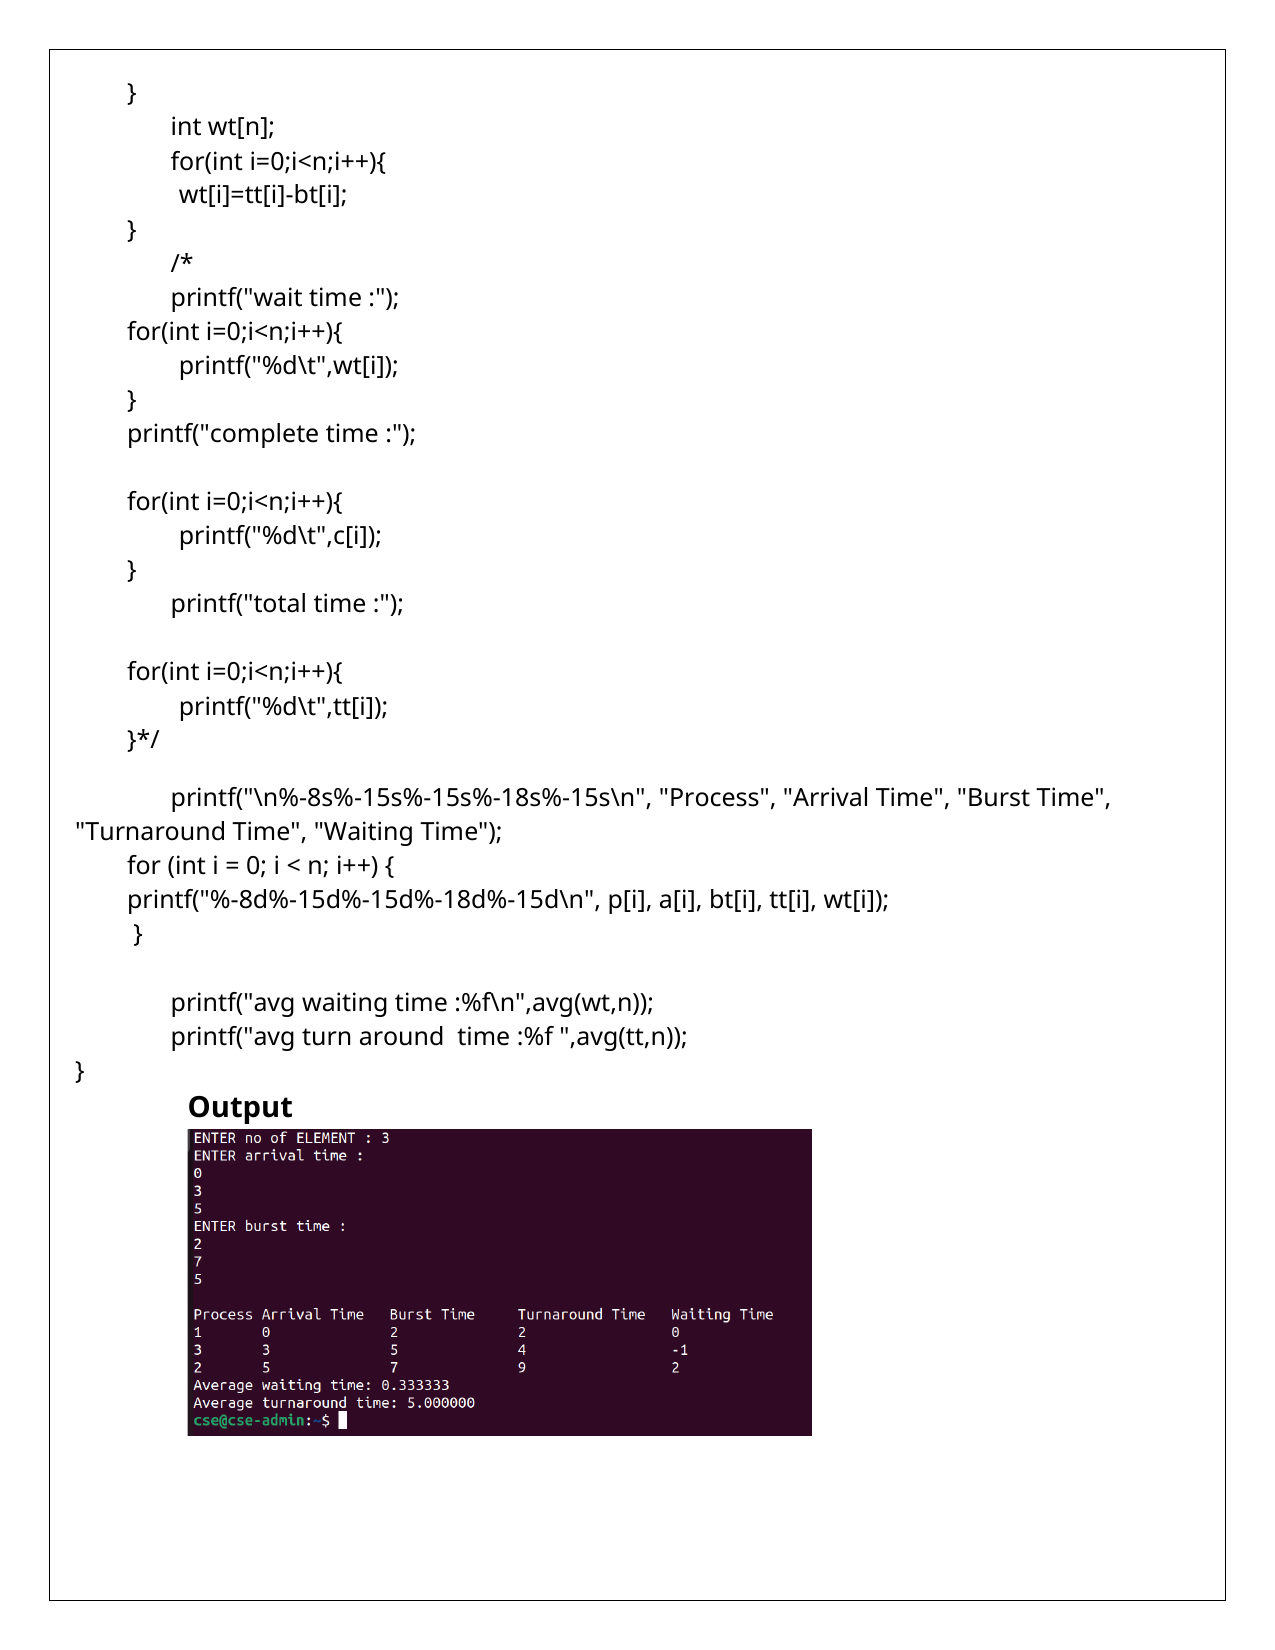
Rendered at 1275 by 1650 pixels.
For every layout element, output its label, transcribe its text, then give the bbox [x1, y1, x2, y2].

text } [75, 552, 1200, 586]
text printf("complete time :"); [75, 416, 1200, 450]
list Output [187, 1086, 1200, 1126]
text } [75, 382, 1200, 416]
text /* [75, 245, 1200, 279]
text int wt[n]; [75, 109, 1200, 143]
text printf("%d\t",tt[i]); [75, 688, 1200, 722]
text } [75, 211, 1200, 245]
text printf("avg waiting time :%f\n",avg(wt,n)); [75, 984, 1200, 1018]
text printf("%d\t",wt[i]); [75, 347, 1200, 382]
text wt[i]=tt[i]-bt[i]; [75, 177, 1200, 211]
text printf("%d\t",c[i]); [75, 518, 1200, 552]
text for(int i=0;i<n;i++){ [75, 484, 1200, 518]
text printf("total time :"); [75, 586, 1200, 620]
text for(int i=0;i<n;i++){ [75, 654, 1200, 688]
text } [75, 75, 1200, 109]
text printf("wait time :"); [75, 279, 1200, 313]
text for(int i=0;i<n;i++){ [75, 313, 1200, 347]
text for (int i = 0; i < n; i++) { [75, 848, 1200, 882]
text printf("%-8d%-15d%-15d%-18d%-15d\n", p[i], a[i], bt[i], tt[i], wt[i]); [75, 882, 1200, 916]
text printf("avg turn around time :%f ",avg(tt,n)); [75, 1018, 1200, 1052]
text for(int i=0;i<n;i++){ [75, 143, 1200, 177]
text }*/ [75, 722, 1200, 756]
picture [187, 1129, 812, 1436]
text } [75, 1052, 1200, 1086]
text printf("\n%-8s%-15s%-15s%-18s%-15s\n", "Process", "Arrival Time", "Burst Time", "Turnaround Time", "Waiting Time"); [75, 780, 1200, 848]
text } [75, 916, 1200, 950]
